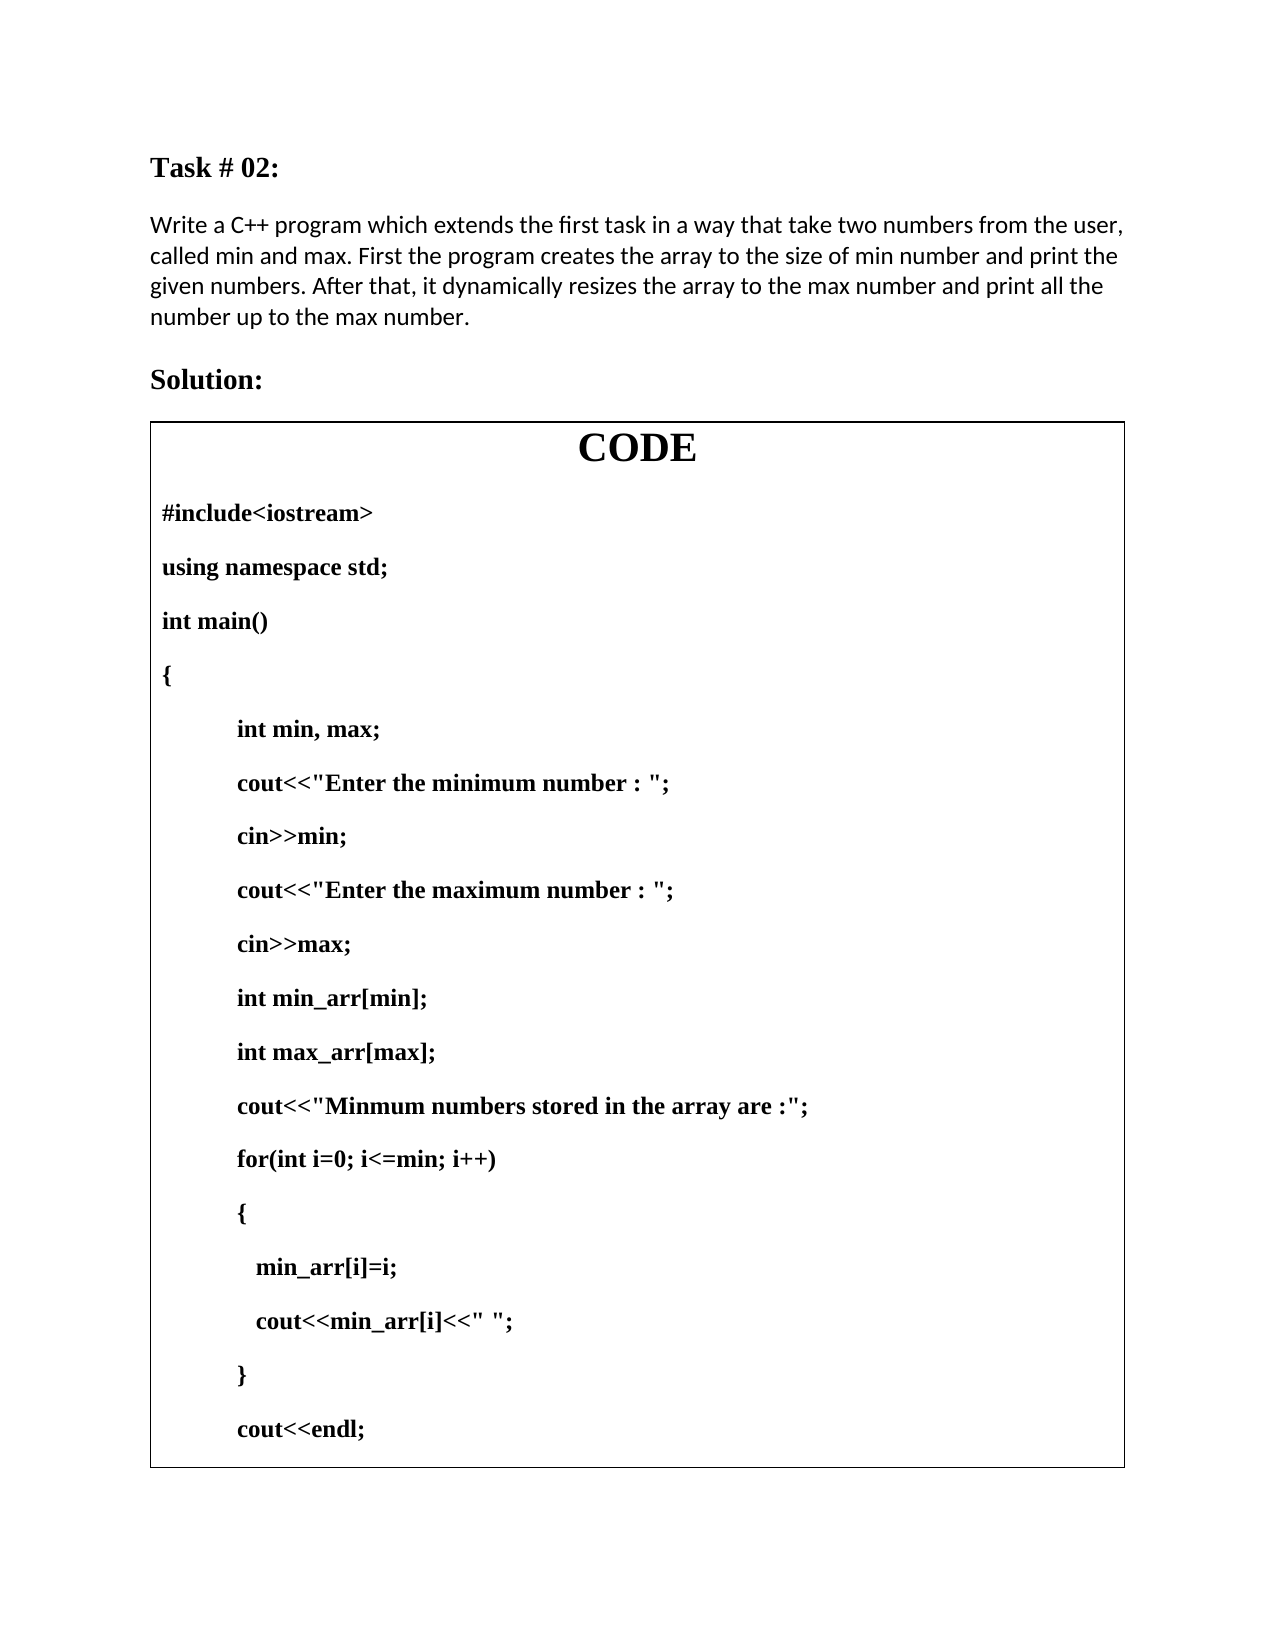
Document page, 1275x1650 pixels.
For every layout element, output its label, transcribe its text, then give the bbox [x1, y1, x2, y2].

text Write a C++ program which extends the first task in a way that take two numbers from the user, called min and max. First the program creates the array to the size of min number and print the given numbers. After that, it dynamically resizes the array to the max number and print all the number up to the max number. [150, 209, 1125, 331]
text Solution: [150, 362, 1125, 396]
text Task # 02: [150, 150, 1125, 183]
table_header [151, 423, 1124, 1467]
